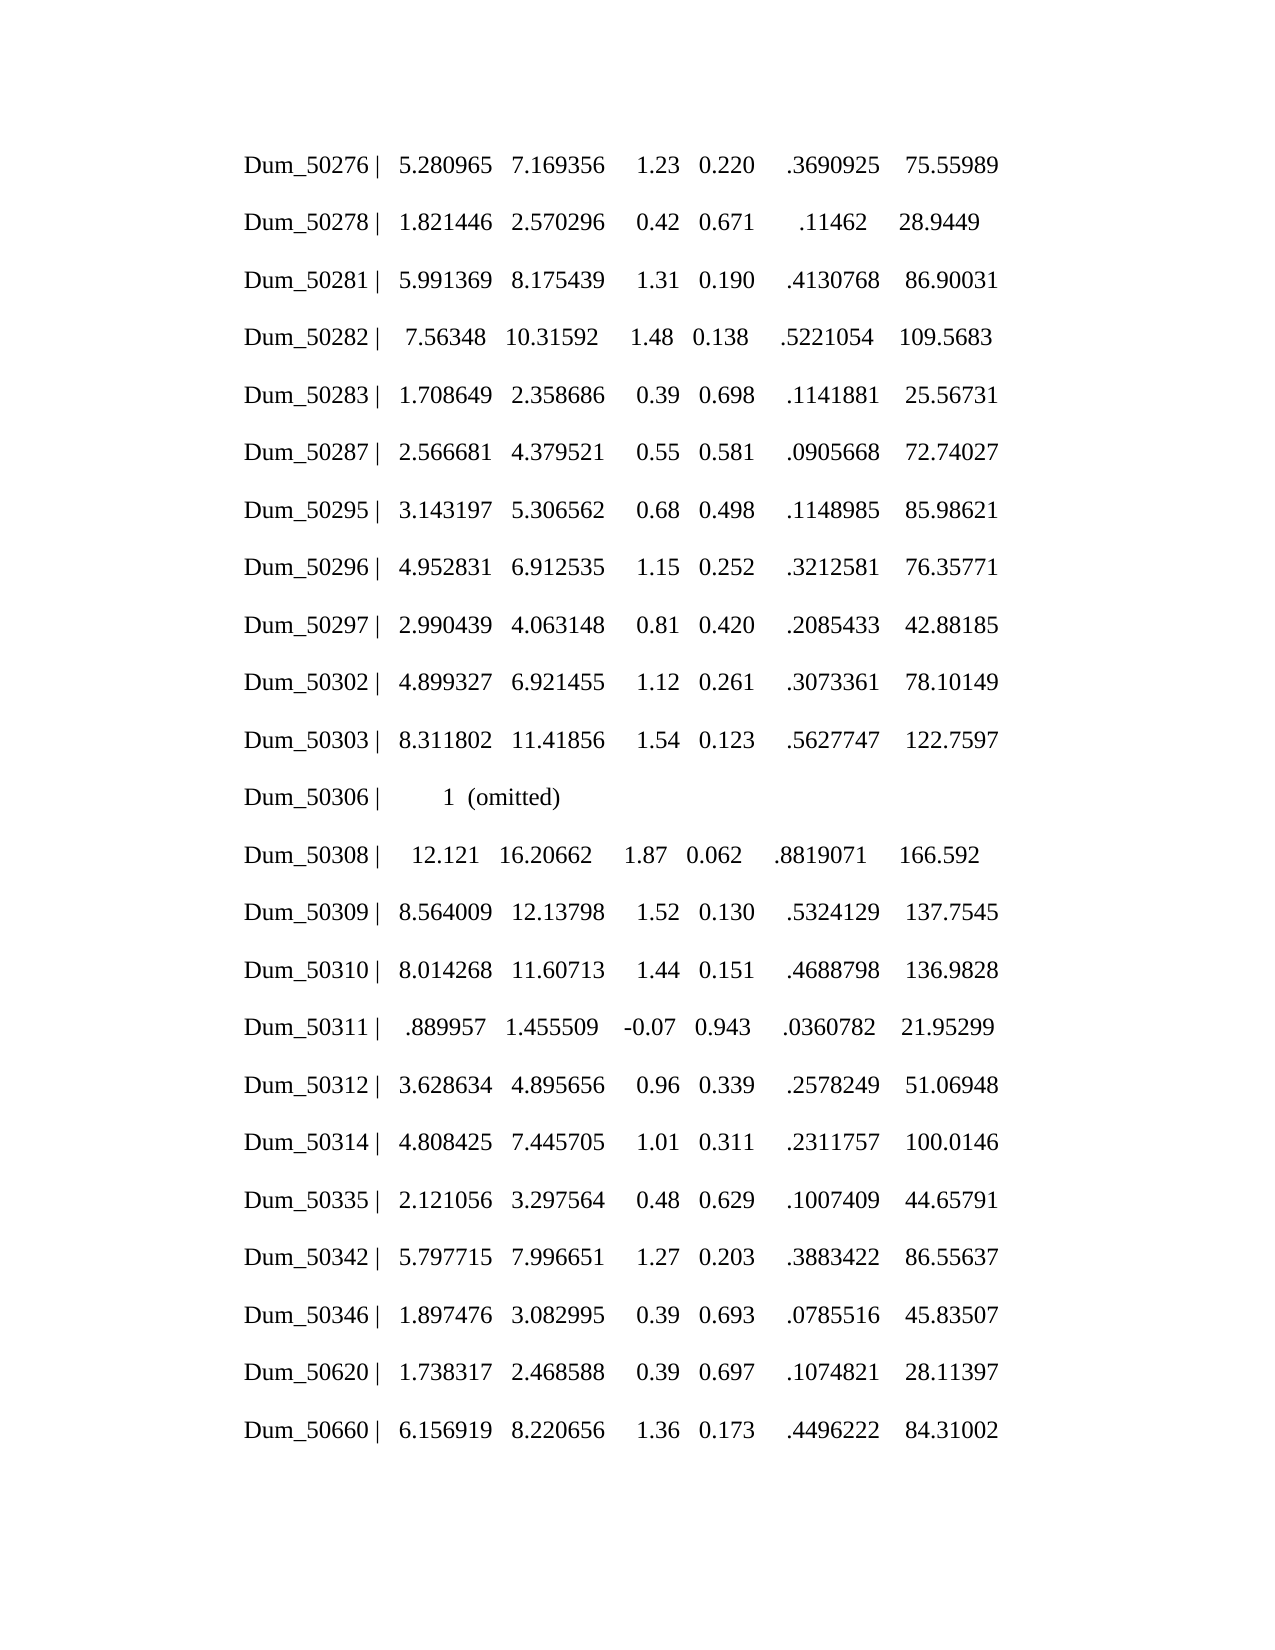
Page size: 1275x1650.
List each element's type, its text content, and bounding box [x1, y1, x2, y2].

text Dum_50281 | 5.991369 8.175439 1.31 0.190 .4130768 86.90031 [150, 265, 1125, 294]
text Dum_50276 | 5.280965 7.169356 1.23 0.220 .3690925 75.55989 [150, 150, 1125, 179]
text Dum_50342 | 5.797715 7.996651 1.27 0.203 .3883422 86.55637 [150, 1242, 1125, 1271]
text Dum_50346 | 1.897476 3.082995 0.39 0.693 .0785516 45.83507 [150, 1300, 1125, 1329]
text Dum_50310 | 8.014268 11.60713 1.44 0.151 .4688798 136.9828 [150, 955, 1125, 984]
text Dum_50303 | 8.311802 11.41856 1.54 0.123 .5627747 122.7597 [150, 725, 1125, 754]
text Dum_50282 | 7.56348 10.31592 1.48 0.138 .5221054 109.5683 [150, 322, 1125, 351]
text Dum_50297 | 2.990439 4.063148 0.81 0.420 .2085433 42.88185 [150, 610, 1125, 639]
text Dum_50309 | 8.564009 12.13798 1.52 0.130 .5324129 137.7545 [150, 897, 1125, 926]
text Dum_50620 | 1.738317 2.468588 0.39 0.697 .1074821 28.11397 [150, 1357, 1125, 1386]
text Dum_50312 | 3.628634 4.895656 0.96 0.339 .2578249 51.06948 [150, 1070, 1125, 1099]
text Dum_50283 | 1.708649 2.358686 0.39 0.698 .1141881 25.56731 [150, 380, 1125, 409]
text Dum_50306 | 1 (omitted) [150, 782, 1125, 811]
text Dum_50295 | 3.143197 5.306562 0.68 0.498 .1148985 85.98621 [150, 495, 1125, 524]
text Dum_50296 | 4.952831 6.912535 1.15 0.252 .3212581 76.35771 [150, 552, 1125, 581]
text Dum_50314 | 4.808425 7.445705 1.01 0.311 .2311757 100.0146 [150, 1127, 1125, 1156]
text Dum_50278 | 1.821446 2.570296 0.42 0.671 .11462 28.9449 [150, 207, 1125, 236]
text Dum_50660 | 6.156919 8.220656 1.36 0.173 .4496222 84.31002 [150, 1415, 1125, 1444]
text Dum_50335 | 2.121056 3.297564 0.48 0.629 .1007409 44.65791 [150, 1185, 1125, 1214]
text Dum_50287 | 2.566681 4.379521 0.55 0.581 .0905668 72.74027 [150, 437, 1125, 466]
text Dum_50302 | 4.899327 6.921455 1.12 0.261 .3073361 78.10149 [150, 667, 1125, 696]
text Dum_50308 | 12.121 16.20662 1.87 0.062 .8819071 166.592 [150, 840, 1125, 869]
text Dum_50311 | .889957 1.455509 -0.07 0.943 .0360782 21.95299 [150, 1012, 1125, 1041]
